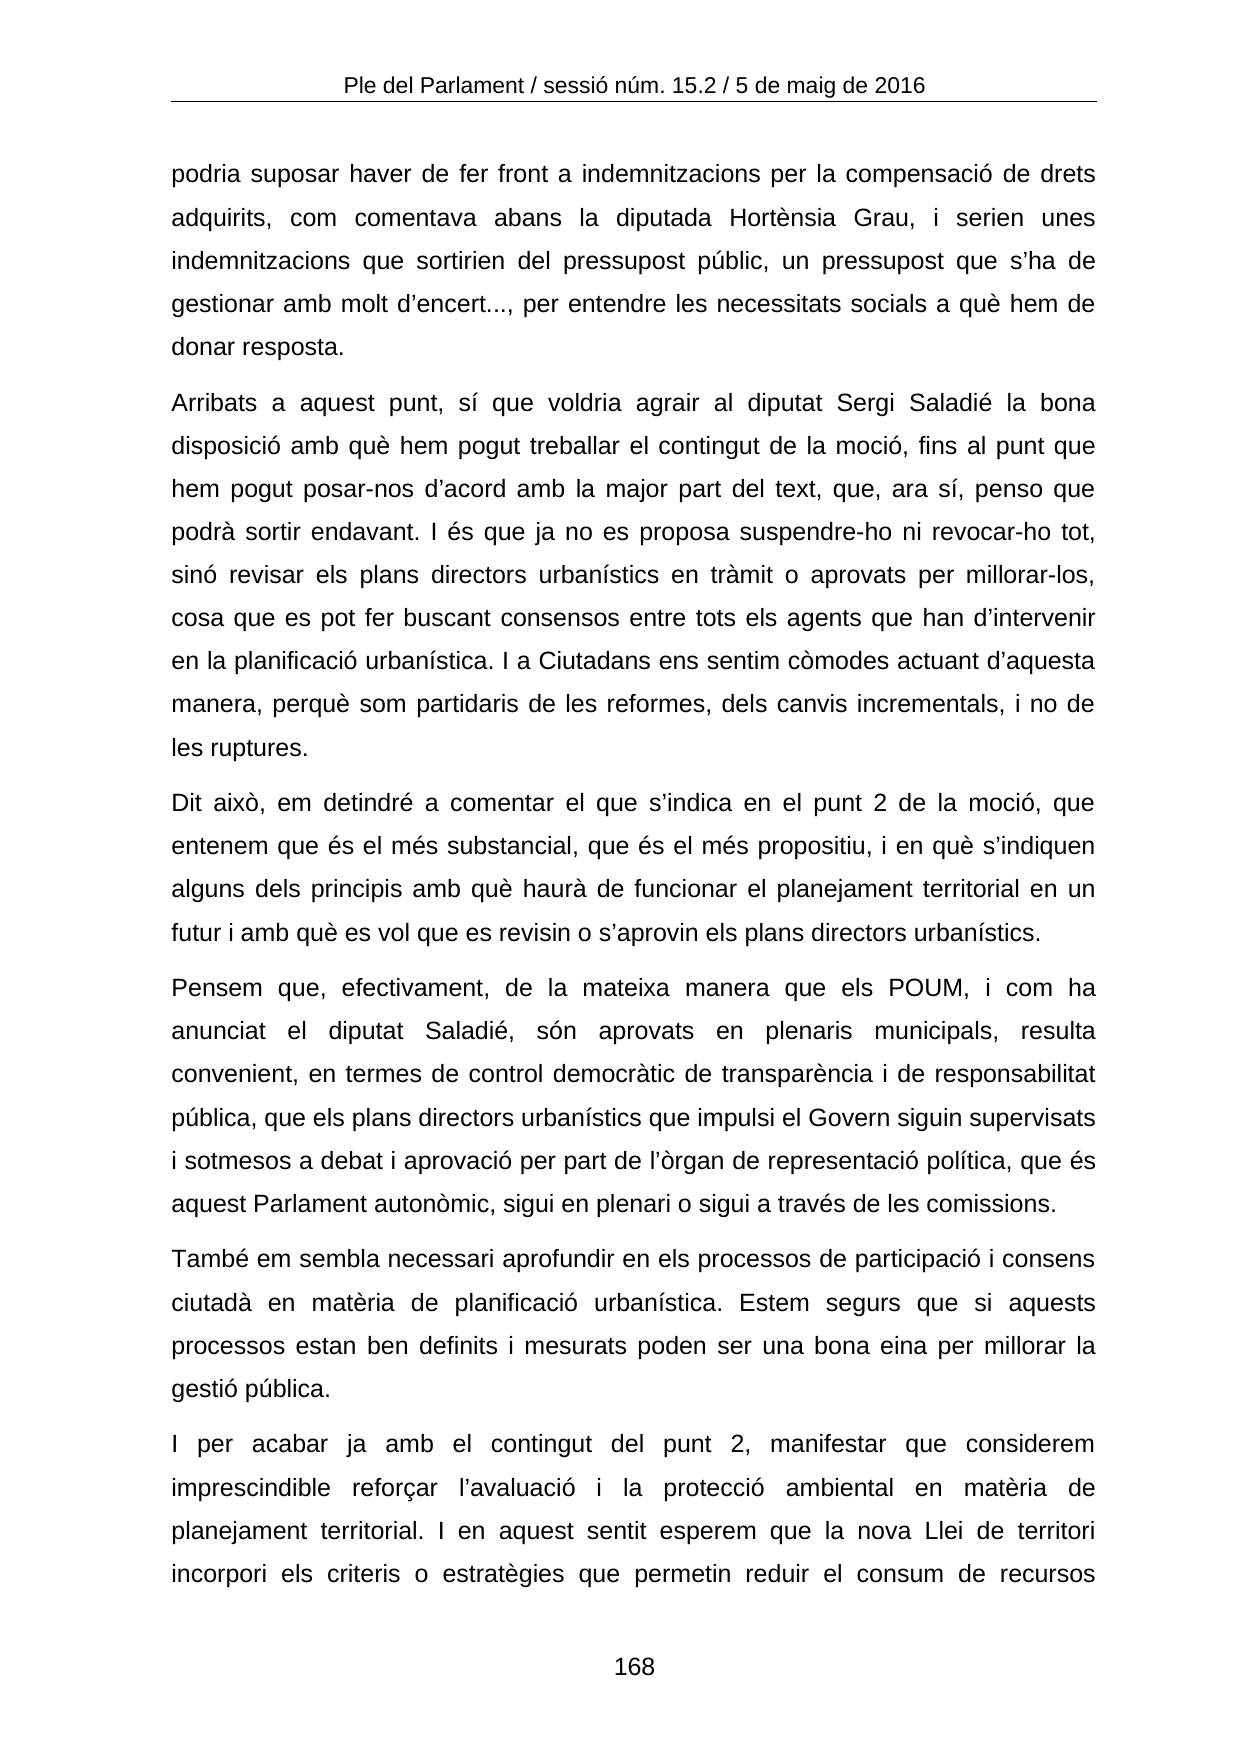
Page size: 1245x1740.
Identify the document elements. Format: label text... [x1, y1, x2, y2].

text Dit això, em detindré a comentar el que s’indica en el punt 2 de la moció, que entenem que és el més substancial, que és el més propositiu, i en què s’indiquen alguns dels principis amb què haurà de funcionar el planejament territorial en un futur i amb què es vol que es revisin o s’aprovin els plans directors urbanístics. [171, 788, 1097, 946]
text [171, 159, 1097, 361]
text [171, 1429, 1097, 1588]
text Pensem que, efectivament, de la mateixa manera que els POUM, i com ha anunciat el diputat Saladié, són aprovats en plenaris municipals, resulta convenient, en termes de control democràtic de transparència i de responsabilitat pública, que els plans directors urbanístics que impulsi el Govern siguin supervisats i sotmesos a debat i aprovació per part de l’òrgan de representació política, que és aquest Parlament autonòmic, sigui en plenari o sigui a través de les comissions. [171, 973, 1097, 1218]
text Arribats a aquest punt, sí que voldria agrair al diputat Sergi Saladié la bona disposició amb què hem pogut treballar el contingut de la moció, fins al punt que hem pogut posar-nos d’acord amb la major part del text, que, ara sí, penso que podrà sortir endavant. I és que ja no es proposa suspendre-ho ni revocar-ho tot, sinó revisar els plans directors urbanístics en tràmit o aprovats per millorar-los, cosa que es pot fer buscant consensos entre tots els agents que han d’intervenir en la planificació urbanística. I a Ciutadans ens sentim còmodes actuant d’aquesta manera, perquè som partidaris de les reformes, dels canvis incrementals, i no de les ruptures. [171, 388, 1097, 761]
text També em sembla necessari aprofundir en els processos de participació i consens ciutadà en matèria de planificació urbanística. Estem segurs que si aquests processos estan ben definits i mesurats poden ser una bona eina per millorar la gestió pública. [171, 1244, 1097, 1403]
